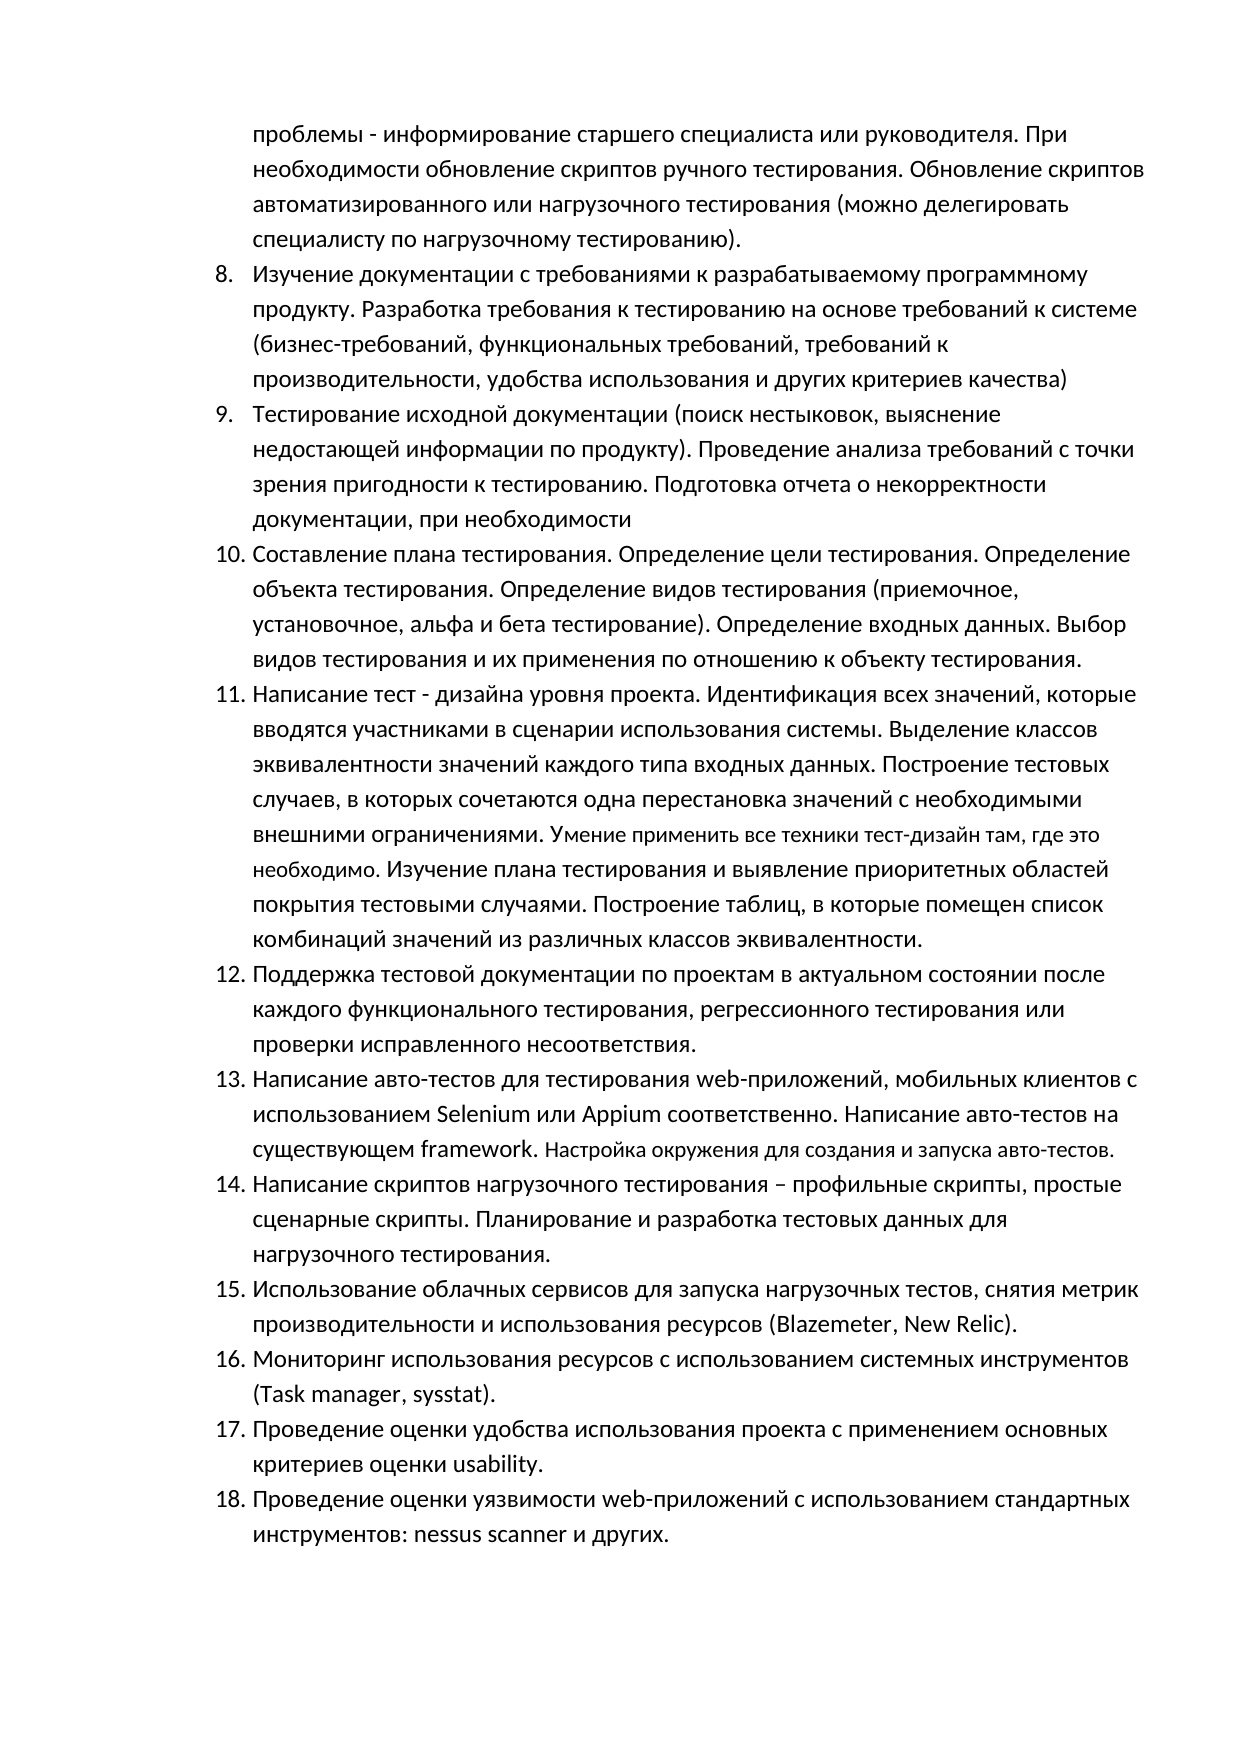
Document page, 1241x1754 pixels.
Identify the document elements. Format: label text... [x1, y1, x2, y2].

list Проведение оценки уязвимости web-приложений с использованием стандартных инструментов: nessus scanner и других. [215, 1483, 1152, 1549]
list Тестирование исходной документации (поиск нестыковок, выяснение недостающей информации по продукту). Проведение анализа требований с точки зрения пригодности к тестированию. Подготовка отчета о некорректности документации, при необходимости [215, 398, 1152, 534]
list Проведение оценки удобства использования проекта с применением основных критериев оценки usability. [215, 1413, 1152, 1479]
list Мониторинг использования ресурсов с использованием системных инструментов (Task manager, sysstat). [215, 1343, 1152, 1409]
list Написание тест - дизайна уровня проекта. Идентификация всех значений, которые вводятся участниками в сценарии использования системы. Выделение классов эквивалентности значений каждого типа входных данных. Построение тестовых случаев, в которых сочетаются одна перестановка значений с необходимыми внешними ограничениями. Умение применить все техники тест-дизайн там, где это необходимо. Изучение плана тестирования и выявление приоритетных областей покрытия тестовыми случаями. Построение таблиц, в которые помещен список комбинаций значений из различных классов эквивалентности. [215, 678, 1152, 954]
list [215, 118, 1152, 254]
list Поддержка тестовой документации по проектам в актуальном состоянии после каждого функционального тестирования, регрессионного тестирования или проверки исправленного несоответствия. [215, 958, 1152, 1059]
list Использование облачных сервисов для запуска нагрузочных тестов, снятия метрик производительности и использования ресурсов (Blazemeter, New Relic). [215, 1273, 1152, 1339]
list Написание авто-тестов для тестирования web-приложений, мобильных клиентов с использованием Selenium или Appium соответственно. Написание авто-тестов на существующем framework. Настройка окружения для создания и запуска авто-тестов. [215, 1063, 1152, 1164]
list Изучение документации с требованиями к разрабатываемому программному продукту. Разработка требования к тестированию на основе требований к системе (бизнес-требований, функциональных требований, требований к производительности, удобства использования и других критериев качества) [215, 258, 1152, 394]
list Написание скриптов нагрузочного тестирования – профильные скрипты, простые сценарные скрипты. Планирование и разработка тестовых данных для нагрузочного тестирования. [215, 1168, 1152, 1269]
list Составление плана тестирования. Определение цели тестирования. Определение объекта тестирования. Определение видов тестирования (приемочное, установочное, альфа и бета тестирование). Определение входных данных. Выбор видов тестирования и их применения по отношению к объекту тестирования. [215, 538, 1152, 674]
